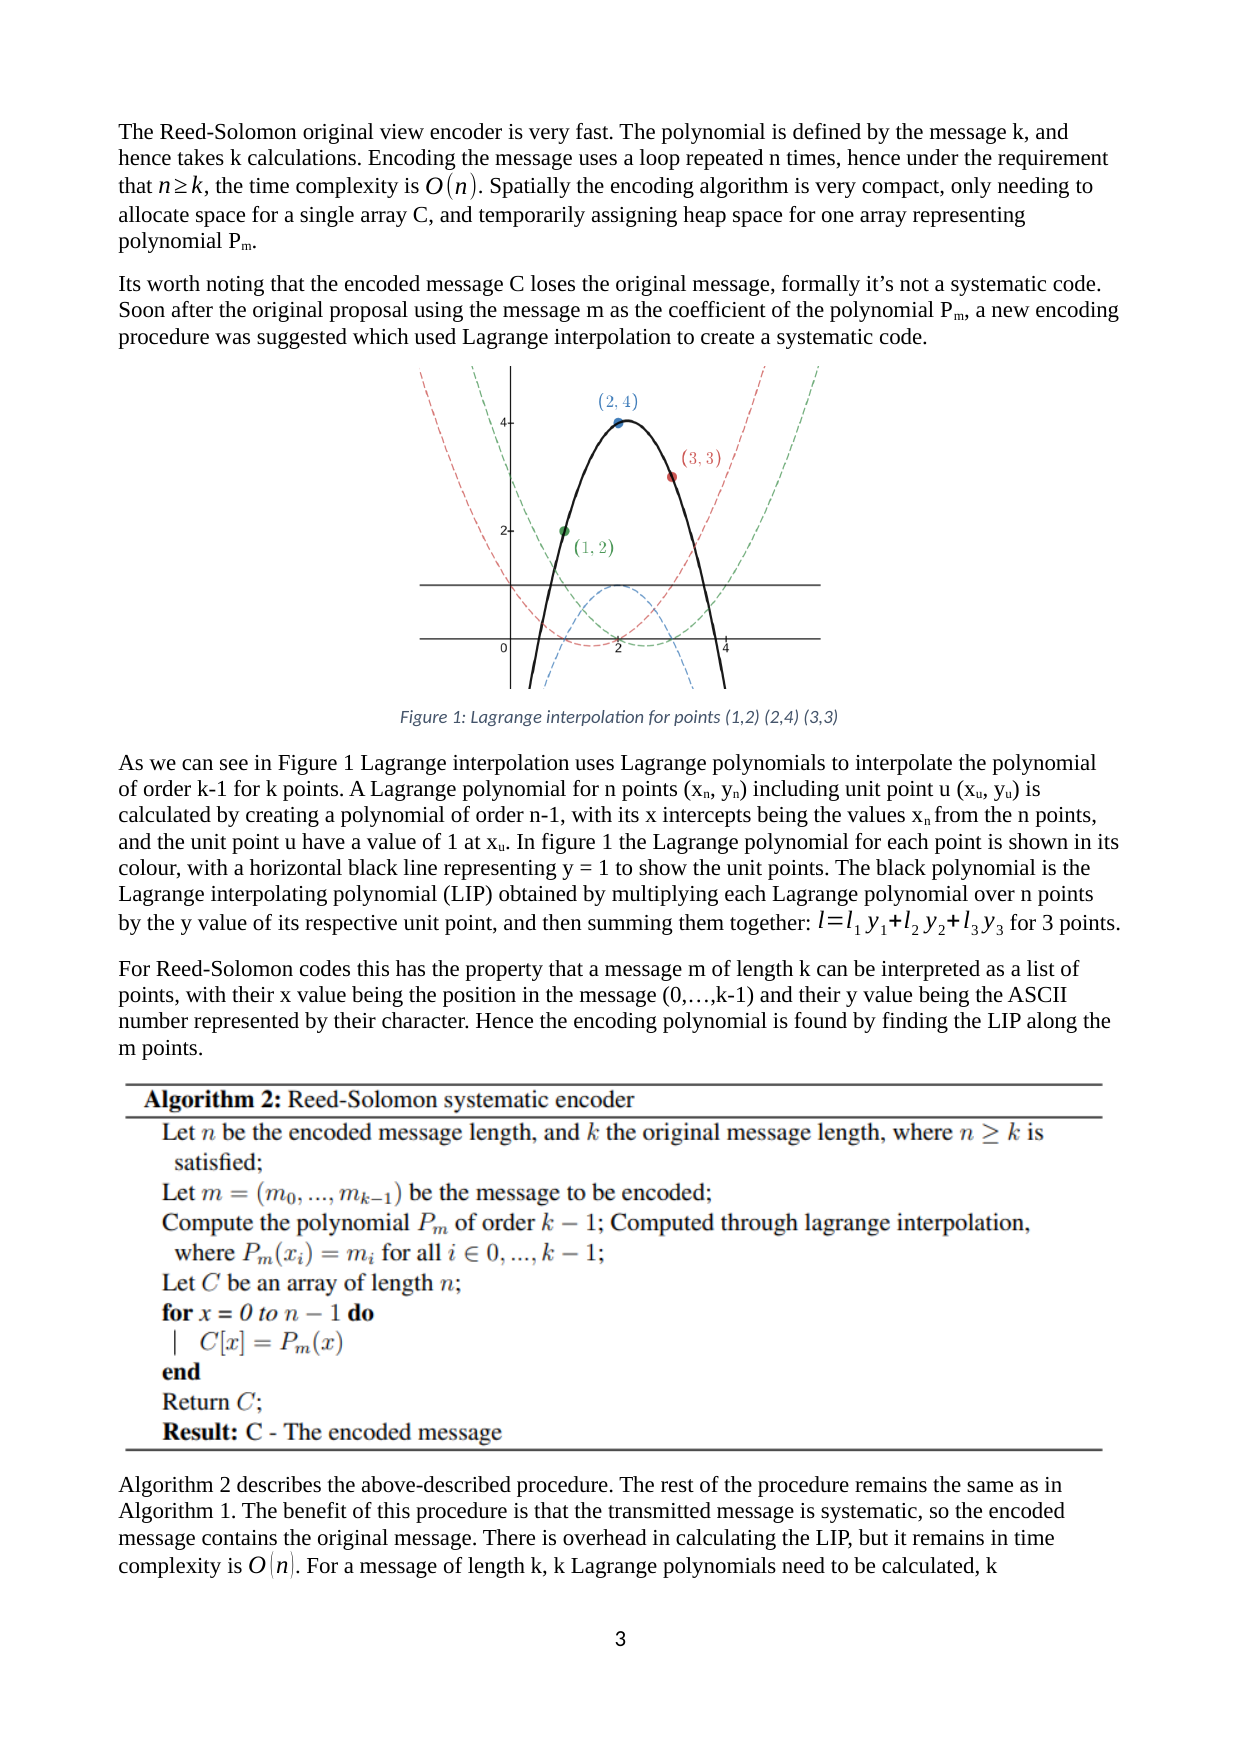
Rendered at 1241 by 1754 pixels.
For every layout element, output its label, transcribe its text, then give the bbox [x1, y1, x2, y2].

text As we can see in Figure 1 Lagrange interpolation uses Lagrange polynomials to interpolate the polynomial of order k-1 for k points. A Lagrange polynomial for n points (xn, yn) including unit point u (xu, yu) is calculated by creating a polynomial of order n-1, with its x intercepts being the values xn from the n points, and the unit point u have a value of 1 at xu. In figure 1 the Lagrange polynomial for each point is shown in its colour, with a horizontal black line representing y = 1 to show the unit points. The black polynomial is the Lagrange interpolating polynomial (LIP) obtained by multiplying each Lagrange polynomial over n points by the y value of its respective unit point, and then summing them together: for 3 points. [118, 749, 1122, 938]
text For Reed-Solomon codes this has the property that a message m of length k can be interpreted as a list of points, with their x value being the position in the message (0,…,k-1) and their y value being the ASCII number represented by their character. Hence the encoding polynomial is found by finding the LIP along the m points. [118, 955, 1122, 1060]
text Figure 1: Lagrange interpolation for points (1,2) (2,4) (3,3) [118, 705, 1122, 728]
text Its worth noting that the encoded message C loses the original message, formally it’s not a systematic code. Soon after the original proposal using the message m as the coefficient of the polynomial Pm, a new encoding procedure was suggested which used Lagrange interpolation to create a systematic code. [118, 270, 1122, 349]
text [118, 1471, 1122, 1581]
text The Reed-Solomon original view encoder is very fast. The polynomial is defined by the message k, and hence takes k calculations. Encoding the message uses a loop repeated n times, hence under the requirement that , the time complexity is . Spatially the encoding algorithm is very compact, only needing to allocate space for a single array C, and temporarily assigning heap space for one array representing polynomial Pm. [118, 118, 1122, 253]
picture [118, 1077, 1114, 1455]
picture [419, 366, 821, 689]
